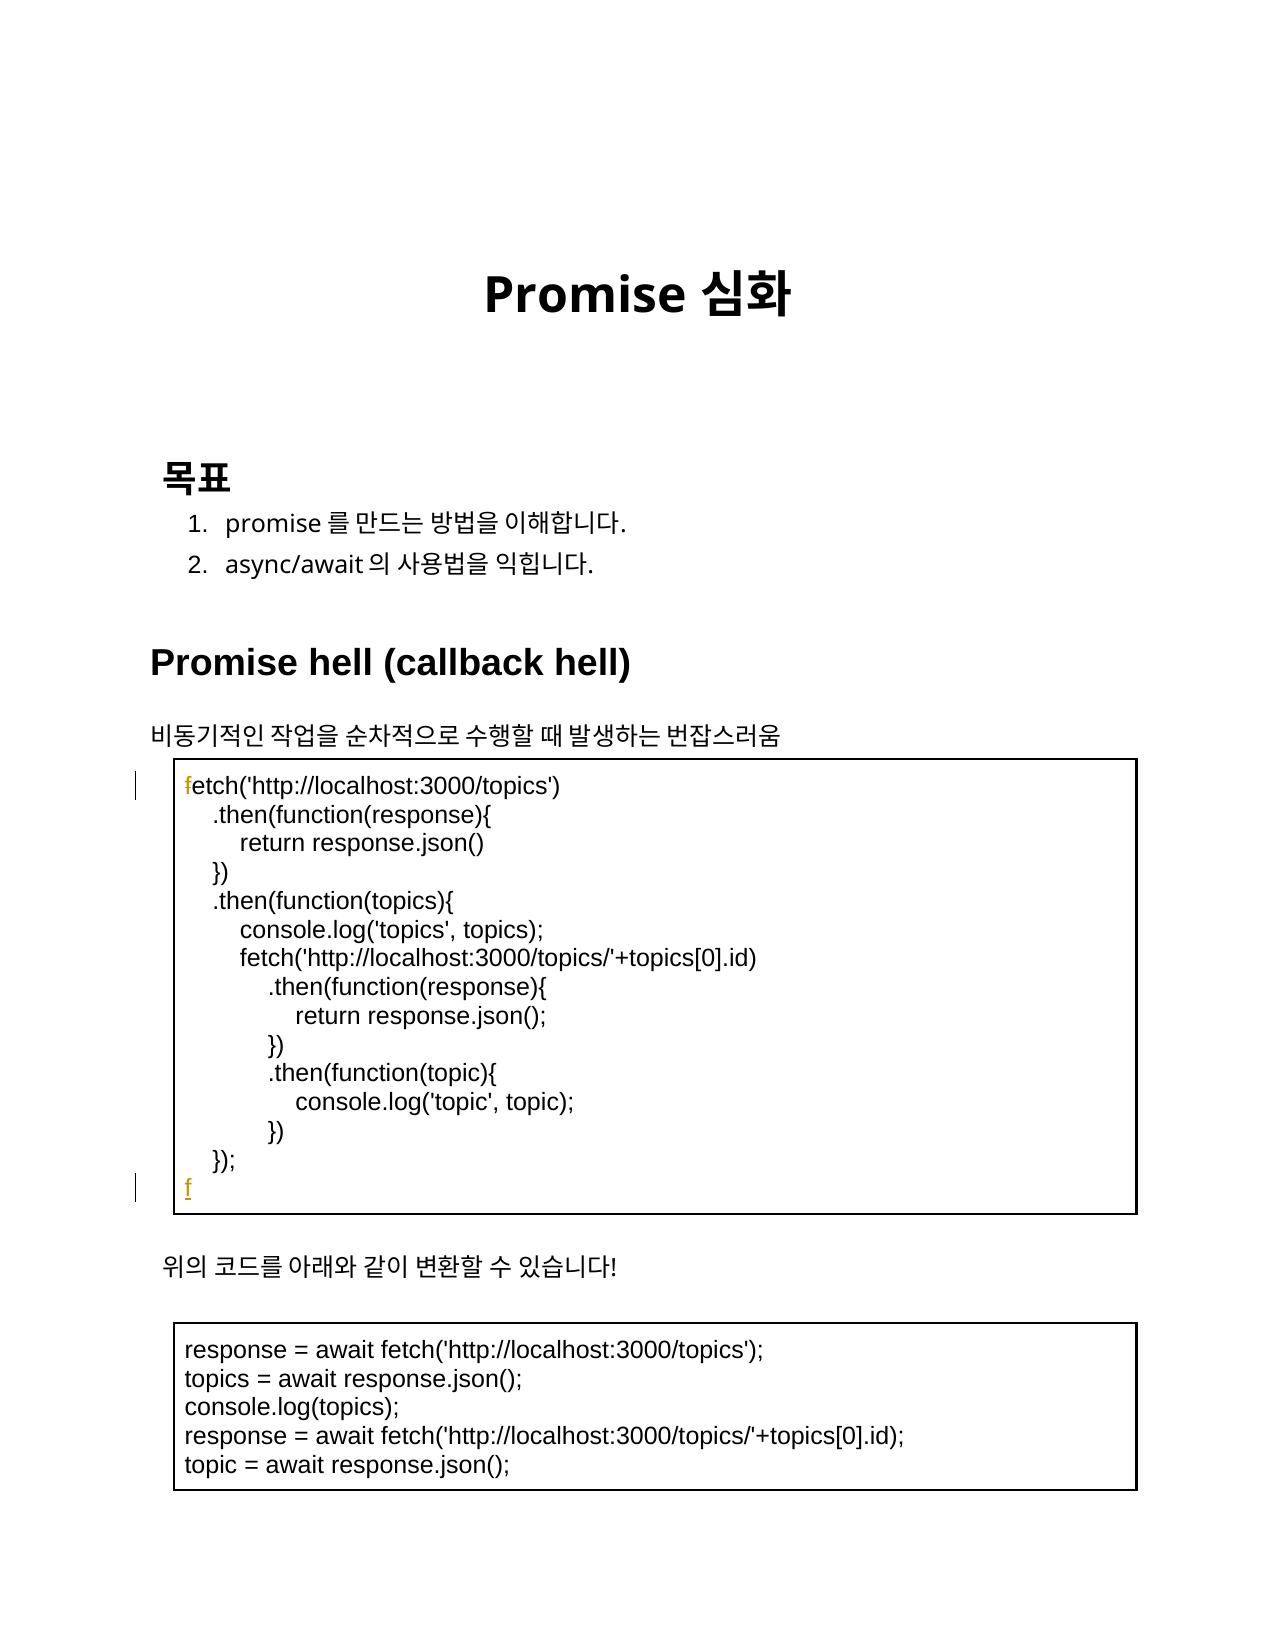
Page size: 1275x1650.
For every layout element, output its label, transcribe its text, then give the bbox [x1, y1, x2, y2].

subtitle Promise 심화 [150, 254, 1125, 327]
text 위의 코드를 아래와 같이 변환할 수 있습니다! [162, 1248, 1125, 1284]
subtitle Promise hell (callback hell) [150, 641, 1125, 684]
table_header etch('http://localhost:3000/topics') .then(function(response){ return response.json() }) .then(function(topics){ console.log('topics', topics); fetch('http://localhost:3000/topics/'+topics[0].id) .then(function(response){ return response.json(); }) .then(function(topic){ console.log('topic', topic); }) }); [175, 760, 1135, 1212]
list async/await의 사용법을 익힙니다. [187, 545, 1125, 581]
text 비동기적인 작업을 순차적으로 수행할 때 발생하는 번잡스러움 [150, 717, 1125, 753]
list promise를 만드는 방법을 이해합니다. [187, 503, 1125, 539]
subtitle 목표 [162, 449, 1125, 503]
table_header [175, 1324, 1135, 1489]
